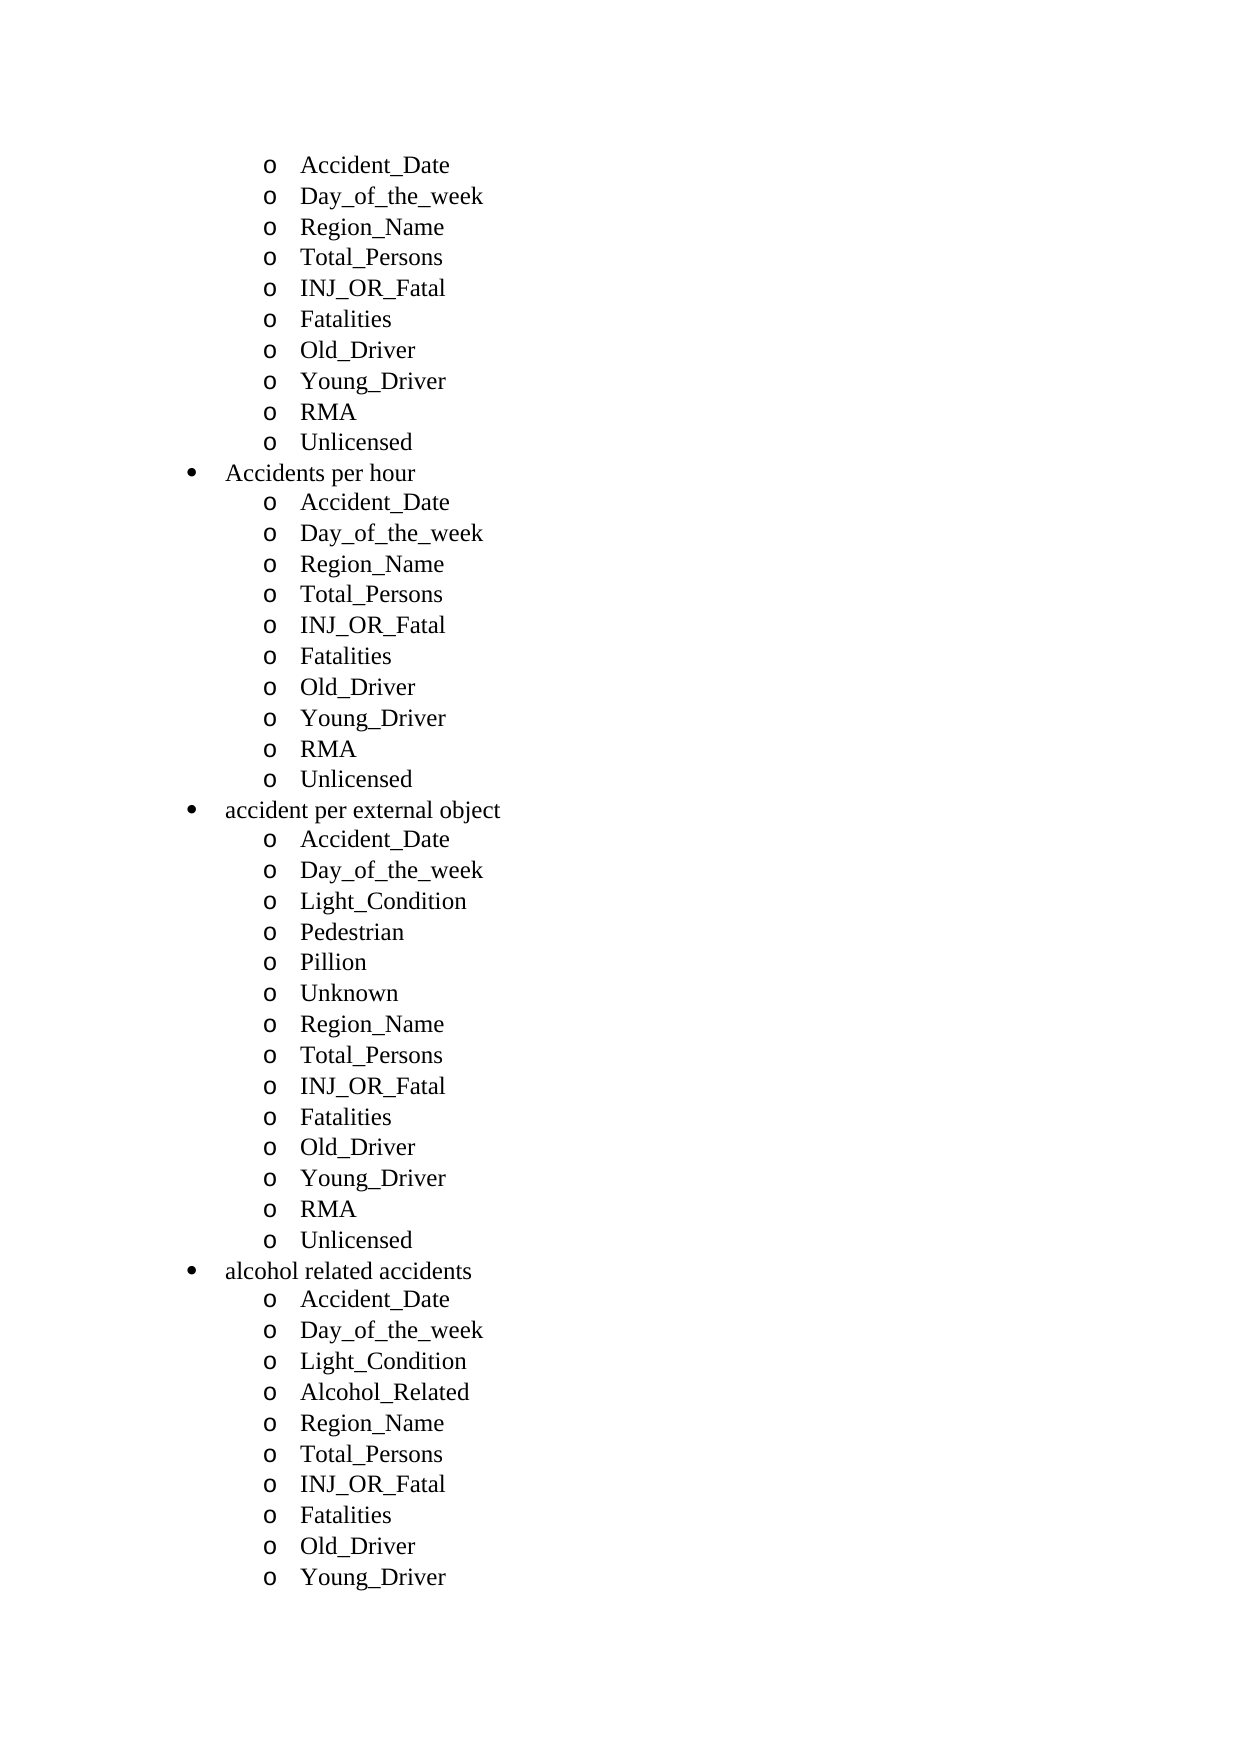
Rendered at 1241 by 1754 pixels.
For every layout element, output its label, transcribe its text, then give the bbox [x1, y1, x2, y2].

list Old_Driver [262, 672, 1090, 703]
list Region_Name [262, 212, 1090, 242]
list INJ_OR_Fatal [262, 1071, 1090, 1102]
list Pillion [262, 947, 1090, 978]
list Light_Condition [262, 1346, 1090, 1377]
list Fatalities [262, 1500, 1090, 1531]
list Young_Driver [262, 366, 1090, 397]
list Light_Condition [262, 886, 1090, 917]
list Total_Persons [262, 579, 1090, 610]
list Alcohol_Related [262, 1377, 1090, 1408]
list RMA [262, 1194, 1090, 1225]
list Day_of_the_week [262, 181, 1090, 212]
list Accident_Date [262, 150, 1090, 181]
list Accident_Date [262, 487, 1090, 518]
list Pedestrian [262, 917, 1090, 947]
list RMA [262, 734, 1090, 764]
list Unlicensed [262, 1225, 1090, 1256]
list Accident_Date [262, 824, 1090, 855]
list Total_Persons [262, 1439, 1090, 1469]
list Accidents per hour [187, 458, 1090, 487]
list Old_Driver [262, 1531, 1090, 1562]
list INJ_OR_Fatal [262, 273, 1090, 304]
list INJ_OR_Fatal [262, 610, 1090, 641]
list Old_Driver [262, 1132, 1090, 1163]
list Day_of_the_week [262, 518, 1090, 549]
list alcohol related accidents [187, 1256, 1090, 1284]
list INJ_OR_Fatal [262, 1469, 1090, 1500]
list Total_Persons [262, 242, 1090, 273]
list Fatalities [262, 641, 1090, 672]
list Region_Name [262, 1408, 1090, 1439]
list Region_Name [262, 549, 1090, 579]
list Unlicensed [262, 427, 1090, 458]
list Day_of_the_week [262, 1315, 1090, 1346]
list accident per external object [187, 795, 1090, 824]
list Unknown [262, 978, 1090, 1009]
list Fatalities [262, 1102, 1090, 1132]
list Accident_Date [262, 1284, 1090, 1315]
list RMA [262, 397, 1090, 427]
list Young_Driver [262, 1163, 1090, 1194]
list Fatalities [262, 304, 1090, 335]
list Region_Name [262, 1009, 1090, 1040]
list Young_Driver [262, 703, 1090, 734]
list Old_Driver [262, 335, 1090, 366]
list Unlicensed [262, 764, 1090, 795]
list Young_Driver [262, 1562, 1090, 1593]
list Total_Persons [262, 1040, 1090, 1071]
list Day_of_the_week [262, 855, 1090, 886]
